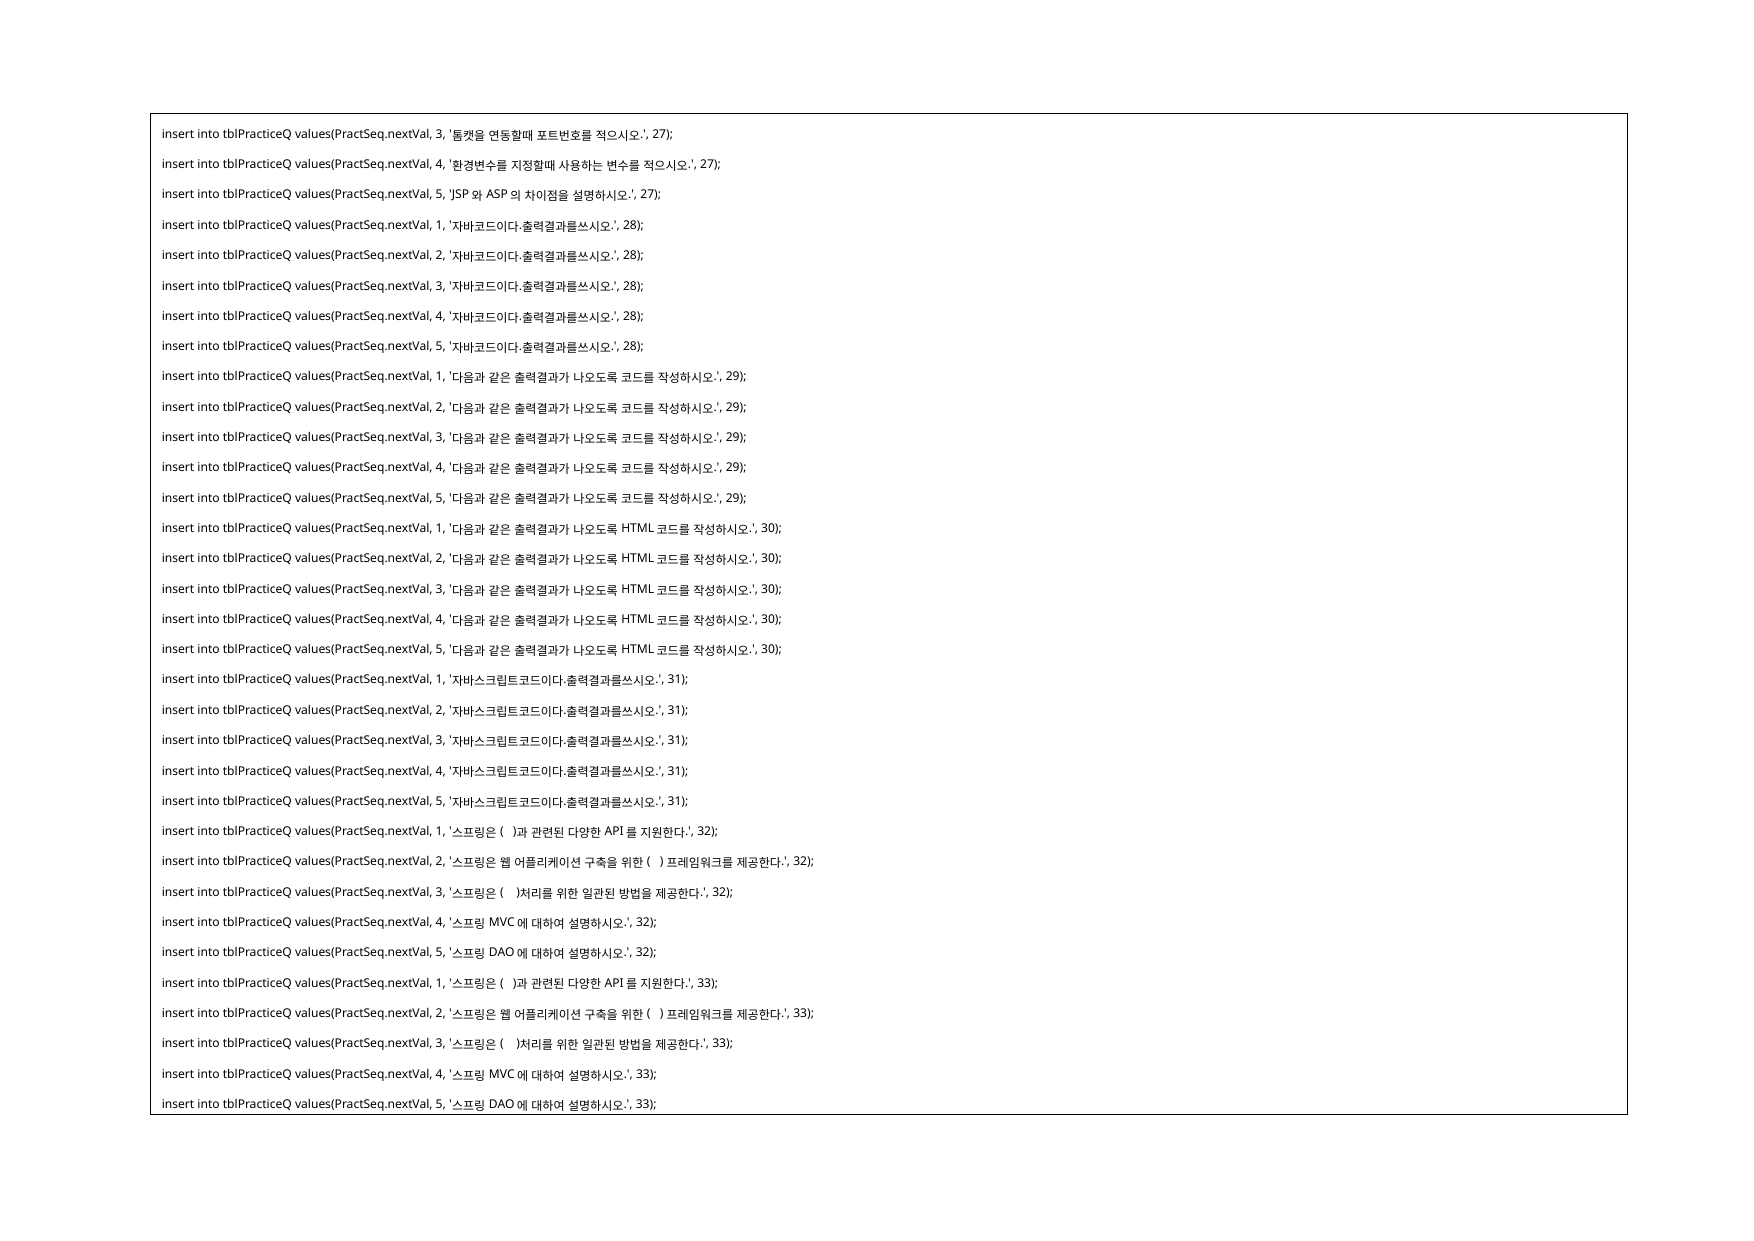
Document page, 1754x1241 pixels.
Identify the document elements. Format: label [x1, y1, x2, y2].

table_cell [151, 114, 1627, 1114]
